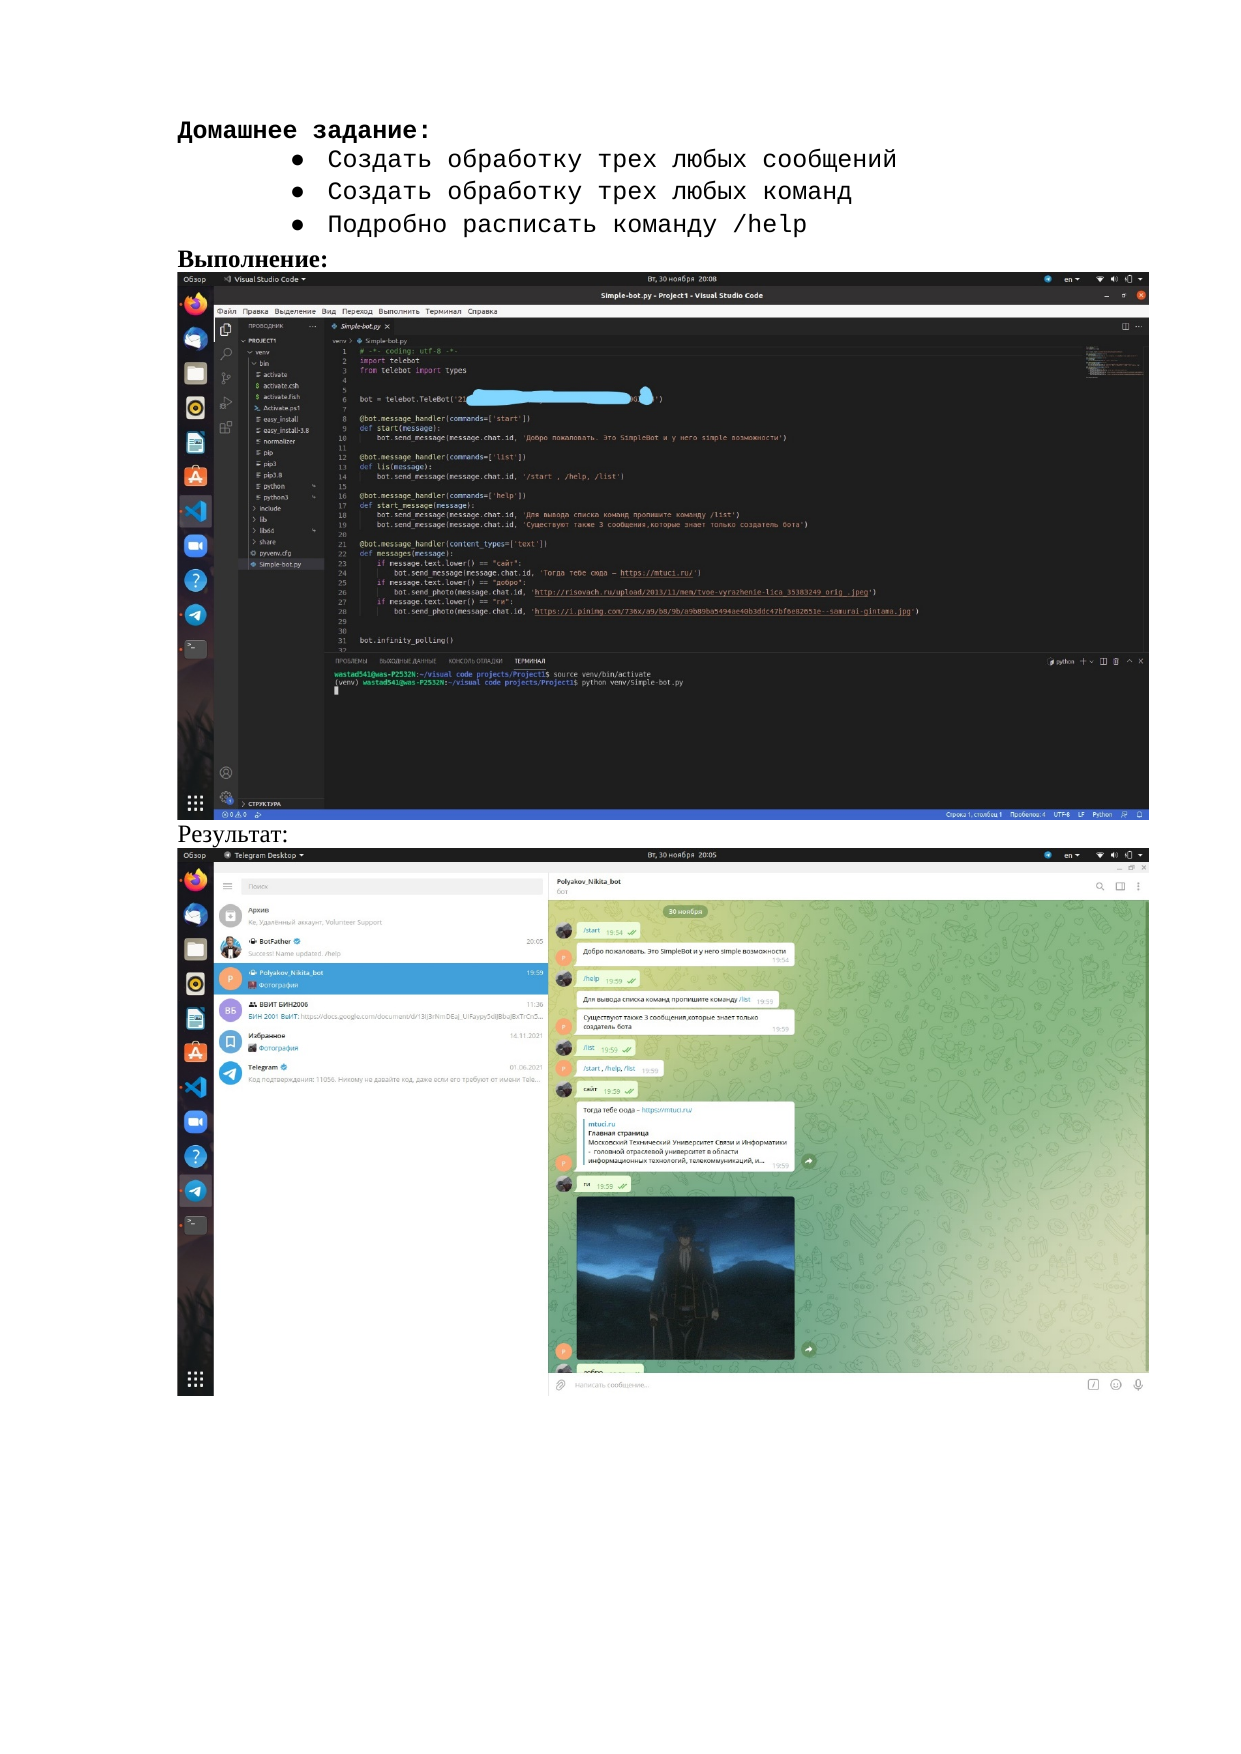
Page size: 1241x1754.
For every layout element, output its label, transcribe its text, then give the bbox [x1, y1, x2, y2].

text Домашнее задание: [177, 118, 1152, 146]
text Выполнение: [177, 244, 1152, 273]
list Создать обработку трех любых сообщений [290, 146, 1152, 175]
list Создать обработку трех любых команд [290, 179, 1152, 207]
picture [177, 272, 1149, 820]
list Подробно расписать команду /help [290, 211, 1152, 240]
picture [177, 848, 1149, 1396]
text Результат: [177, 819, 1152, 848]
